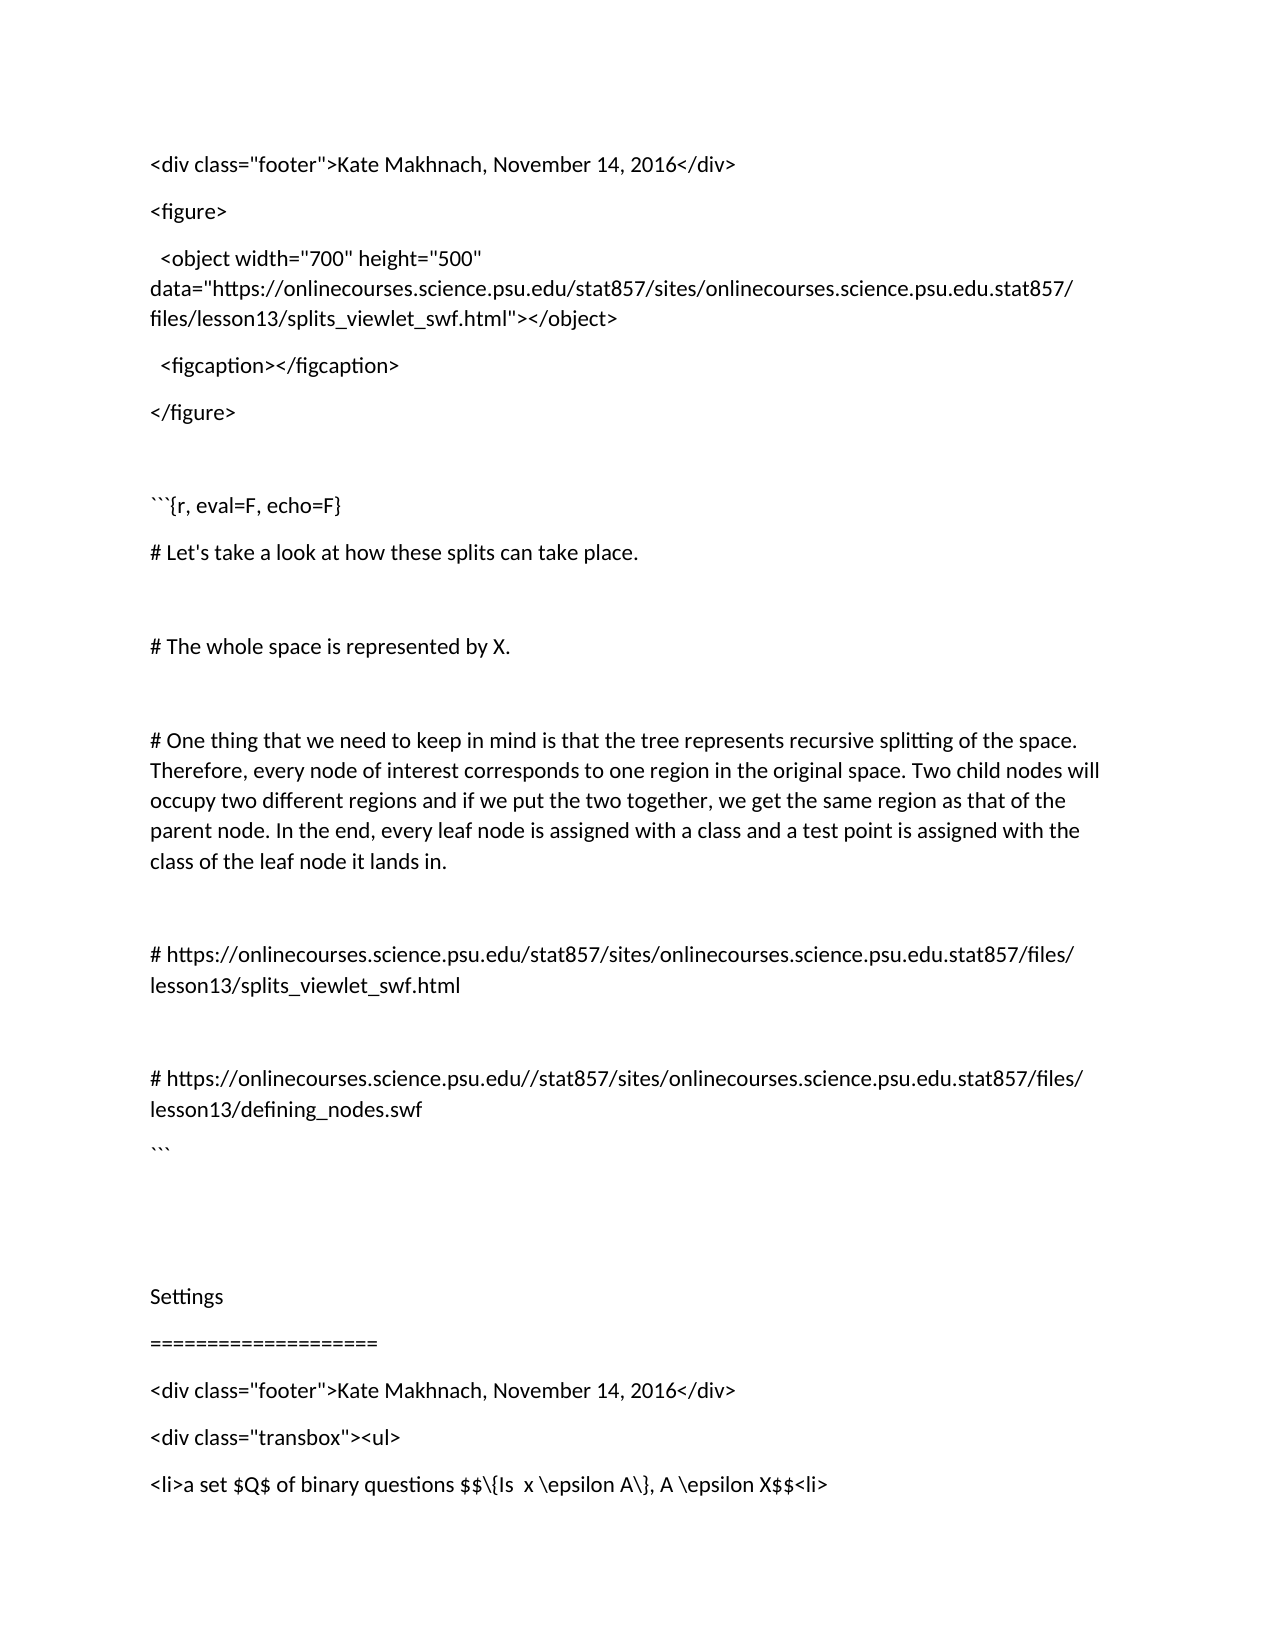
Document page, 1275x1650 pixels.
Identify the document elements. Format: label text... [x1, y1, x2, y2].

text # The whole space is represented by X. [150, 632, 1125, 660]
text <div class="transbox"><ul> [150, 1423, 1125, 1451]
text # One thing that we need to keep in mind is that the tree represents recursive splitting of the space. Therefore, every node of interest corresponds to one region in the original space. Two child nodes will occupy two different regions and if we put the two together, we get the same region as that of the parent node. In the end, every leaf node is assigned with a class and a test point is assigned with the class of the leaf node it lands in. [150, 726, 1125, 875]
text <figcaption></figcaption> [150, 351, 1125, 379]
text Settings [150, 1282, 1125, 1310]
text <div class="footer">Kate Makhnach, November 14, 2016</div> [150, 150, 1125, 178]
text # https://onlinecourses.science.psu.edu/stat857/sites/onlinecourses.science.psu.edu.stat857/files/lesson13/splits_viewlet_swf.html [150, 941, 1125, 999]
text ```{r, eval=F, echo=F} [150, 492, 1125, 520]
text ``` [150, 1142, 1125, 1170]
text <li>a set $Q$ of binary questions $$\{Is x \epsilon A\}, A \epsilon X$$<li> [150, 1470, 1125, 1498]
text <div class="footer">Kate Makhnach, November 14, 2016</div> [150, 1376, 1125, 1404]
text ==================== [150, 1329, 1125, 1357]
text # Let's take a look at how these splits can take place. [150, 538, 1125, 567]
text # https://onlinecourses.science.psu.edu//stat857/sites/onlinecourses.science.psu.edu.stat857/files/lesson13/defining_nodes.swf [150, 1064, 1125, 1123]
text <figure> [150, 197, 1125, 225]
text <object width="700" height="500" data="https://onlinecourses.science.psu.edu/stat857/sites/onlinecourses.science.psu.edu.stat857/files/lesson13/splits_viewlet_swf.html"></object> [150, 244, 1125, 332]
text </figure> [150, 398, 1125, 426]
